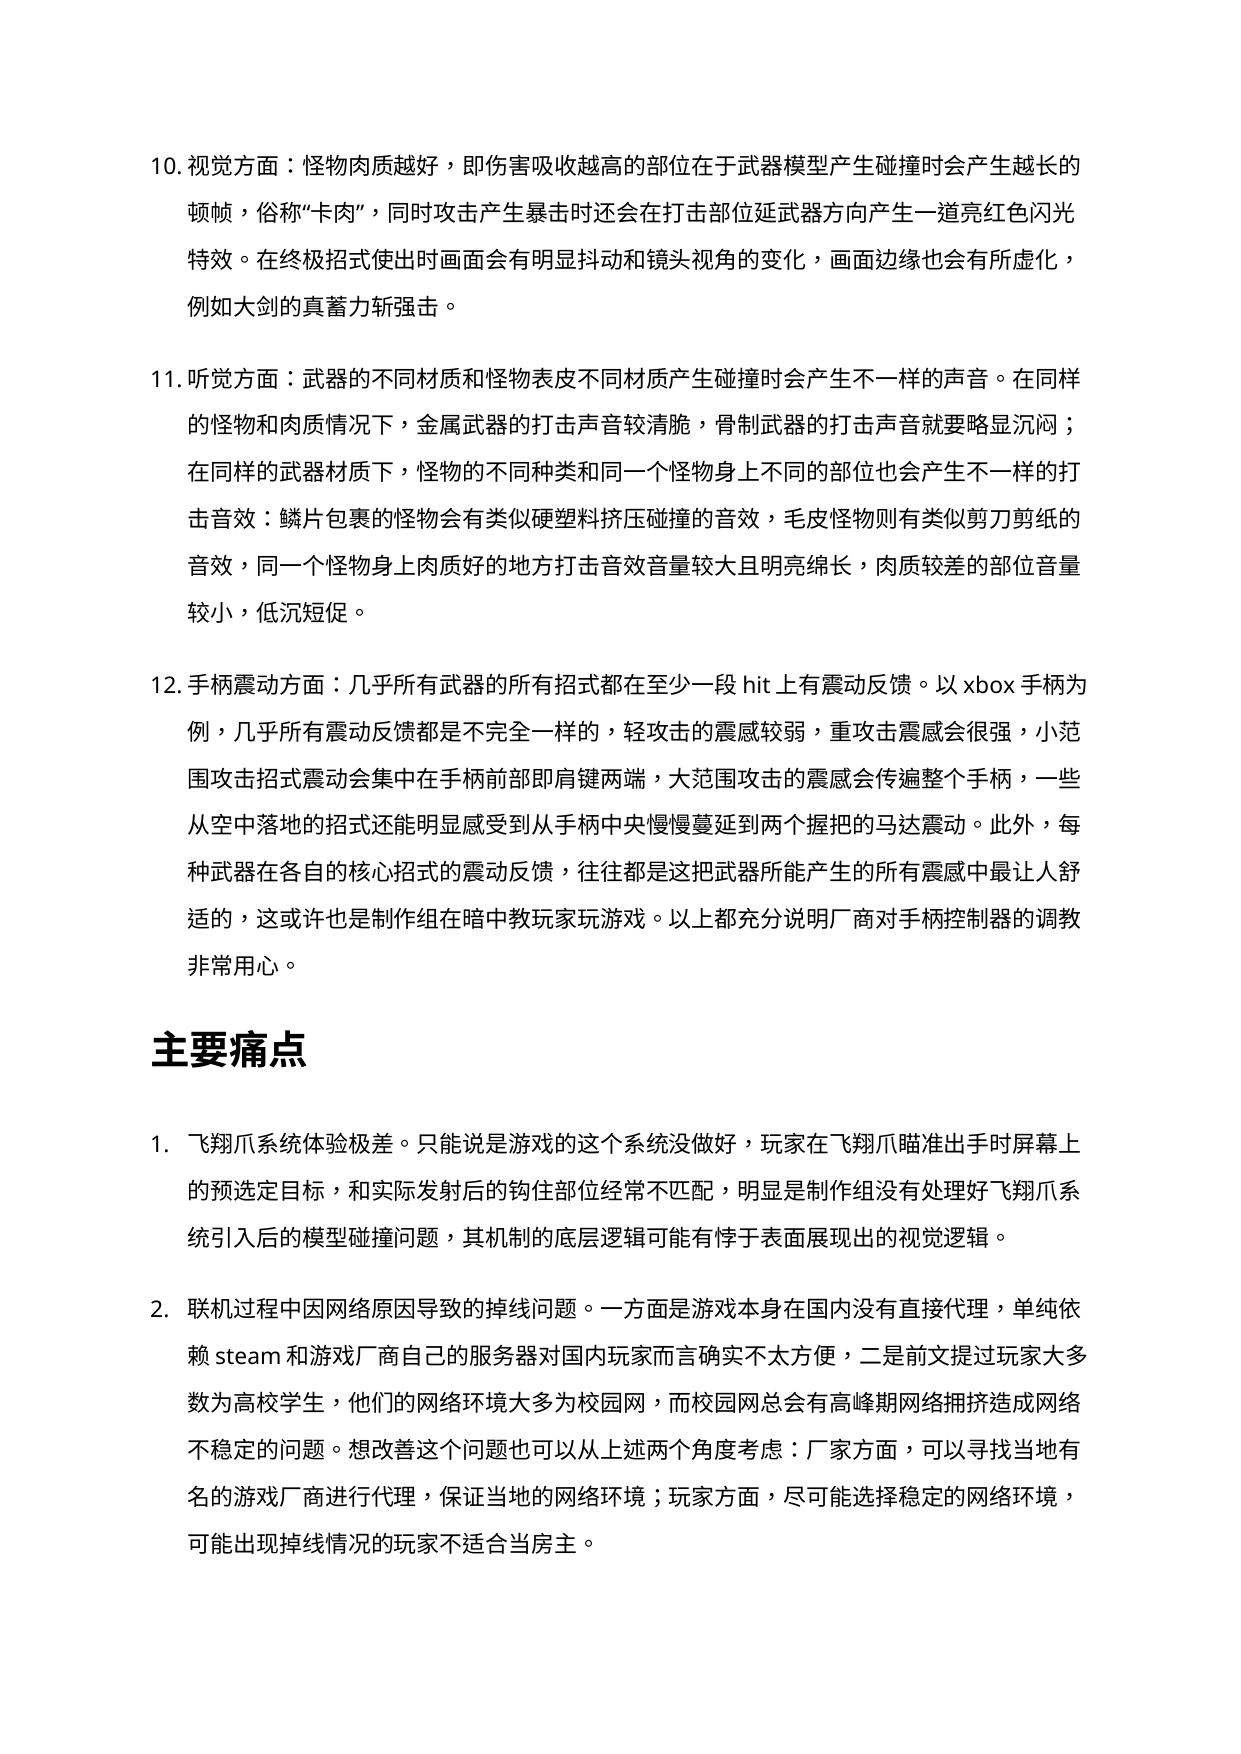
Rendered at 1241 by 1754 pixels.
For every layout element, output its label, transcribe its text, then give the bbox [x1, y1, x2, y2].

list 联机过程中因网络原因导致的掉线问题。一方面是游戏本身在国内没有直接代理，单纯依赖steam和游戏厂商自己的服务器对国内玩家而言确实不太方便，二是前文提过玩家大多数为高校学生，他们的网络环境大多为校园网，而校园网总会有高峰期网络拥挤造成网络不稳定的问题。想改善这个问题也可以从上述两个角度考虑：厂家方面，可以寻找当地有名的游戏厂商进行代理，保证当地的网络环境；玩家方面，尽可能选择稳定的网络环境，可能出现掉线情况的玩家不适合当房主。 [150, 1293, 1090, 1559]
subtitle 主要痛点 [150, 1022, 1090, 1076]
list 手柄震动方面：几乎所有武器的所有招式都在至少一段hit上有震动反馈。以xbox手柄为例，几乎所有震动反馈都是不完全一样的，轻攻击的震感较弱，重攻击震感会很强，小范围攻击招式震动会集中在手柄前部即肩键两端，大范围攻击的震感会传遍整个手柄，一些从空中落地的招式还能明显感受到从手柄中央慢慢蔓延到两个握把的马达震动。此外，每种武器在各自的核心招式的震动反馈，往往都是这把武器所能产生的所有震感中最让人舒适的，这或许也是制作组在暗中教玩家玩游戏。以上都充分说明厂商对手柄控制器的调教非常用心。 [150, 669, 1090, 981]
list 听觉方面：武器的不同材质和怪物表皮不同材质产生碰撞时会产生不一样的声音。在同样的怪物和肉质情况下，金属武器的打击声音较清脆，骨制武器的打击声音就要略显沉闷；在同样的武器材质下，怪物的不同种类和同一个怪物身上不同的部位也会产生不一样的打击音效：鳞片包裹的怪物会有类似硬塑料挤压碰撞的音效，毛皮怪物则有类似剪刀剪纸的音效，同一个怪物身上肉质好的地方打击音效音量较大且明亮绵长，肉质较差的部位音量较小，低沉短促。 [150, 362, 1090, 628]
list 视觉方面：怪物肉质越好，即伤害吸收越高的部位在于武器模型产生碰撞时会产生越长的顿帧，俗称“卡肉”，同时攻击产生暴击时还会在打击部位延武器方向产生一道亮红色闪光特效。在终极招式使出时画面会有明显抖动和镜头视角的变化，画面边缘也会有所虚化，例如大剑的真蓄力斩强击。 [150, 150, 1090, 322]
list 飞翔爪系统体验极差。只能说是游戏的这个系统没做好，玩家在飞翔爪瞄准出手时屏幕上的预选定目标，和实际发射后的钩住部位经常不匹配，明显是制作组没有处理好飞翔爪系统引入后的模型碰撞问题，其机制的底层逻辑可能有悖于表面展现出的视觉逻辑。 [150, 1128, 1090, 1253]
